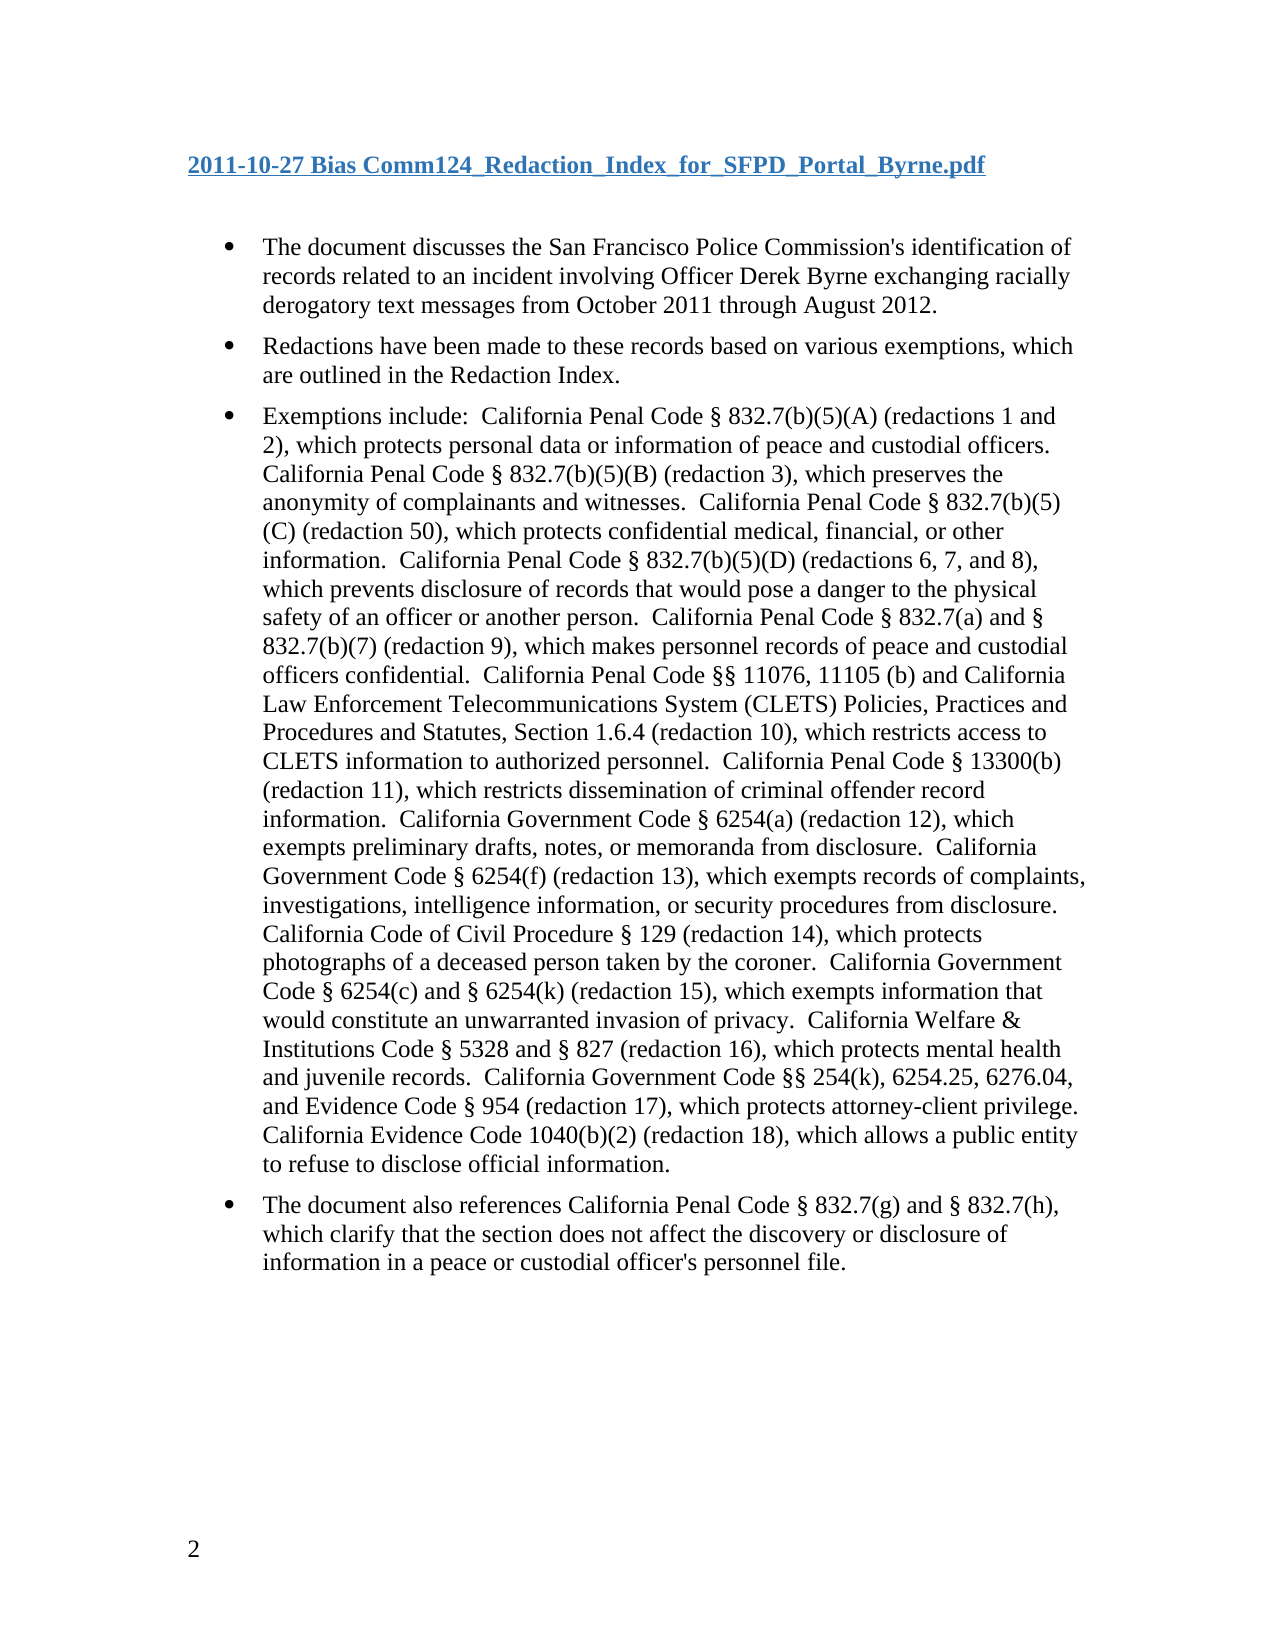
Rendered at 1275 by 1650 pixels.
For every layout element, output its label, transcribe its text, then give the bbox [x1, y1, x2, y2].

list The document also references California Penal Code § 832.7(g) and § 832.7(h), which clarify that the section does not affect the discovery or disclosure of information in a peace or custodial officer's personnel file. [225, 1190, 1087, 1276]
list Exemptions include: California Penal Code § 832.7(b)(5)(A) (redactions 1 and 2), which protects personal data or information of peace and custodial officers. California Penal Code § 832.7(b)(5)(B) (redaction 3), which preserves the anonymity of complainants and witnesses. California Penal Code § 832.7(b)(5)(C) (redaction 50), which protects confidential medical, financial, or other information. California Penal Code § 832.7(b)(5)(D) (redactions 6, 7, and 8), which prevents disclosure of records that would pose a danger to the physical safety of an officer or another person. California Penal Code § 832.7(a) and § 832.7(b)(7) (redaction 9), which makes personnel records of peace and custodial officers confidential. California Penal Code §§ 11076, 11105 (b) and California Law Enforcement Telecommunications System (CLETS) Policies, Practices and Procedures and Statutes, Section 1.6.4 (redaction 10), which restricts access to CLETS information to authorized personnel. California Penal Code § 13300(b) (redaction 11), which restricts dissemination of criminal offender record information. California Government Code § 6254(a) (redaction 12), which exempts preliminary drafts, notes, or memoranda from disclosure. California Government Code § 6254(f) (redaction 13), which exempts records of complaints, investigations, intelligence information, or security procedures from disclosure. California Code of Civil Procedure § 129 (redaction 14), which protects photographs of a deceased person taken by the coroner. California Government Code § 6254(c) and § 6254(k) (redaction 15), which exempts information that would constitute an unwarranted invasion of privacy. California Welfare & Institutions Code § 5328 and § 827 (redaction 16), which protects mental health and juvenile records. California Government Code §§ 254(k), 6254.25, 6276.04, and Evidence Code § 954 (redaction 17), which protects attorney-client privilege. California Evidence Code 1040(b)(2) (redaction 18), which allows a public entity to refuse to disclose official information. [225, 401, 1087, 1177]
text 2011-10-27 Bias Comm124_Redaction_Index_for_SFPD_Portal_Byrne.pdf [187, 150, 1087, 179]
list Redactions have been made to these records based on various exemptions, which are outlined in the Redaction Index. [225, 331, 1087, 389]
list The document discusses the San Francisco Police Commission's identification of records related to an incident involving Officer Derek Byrne exchanging racially derogatory text messages from October 2011 through August 2012. [225, 232, 1087, 319]
